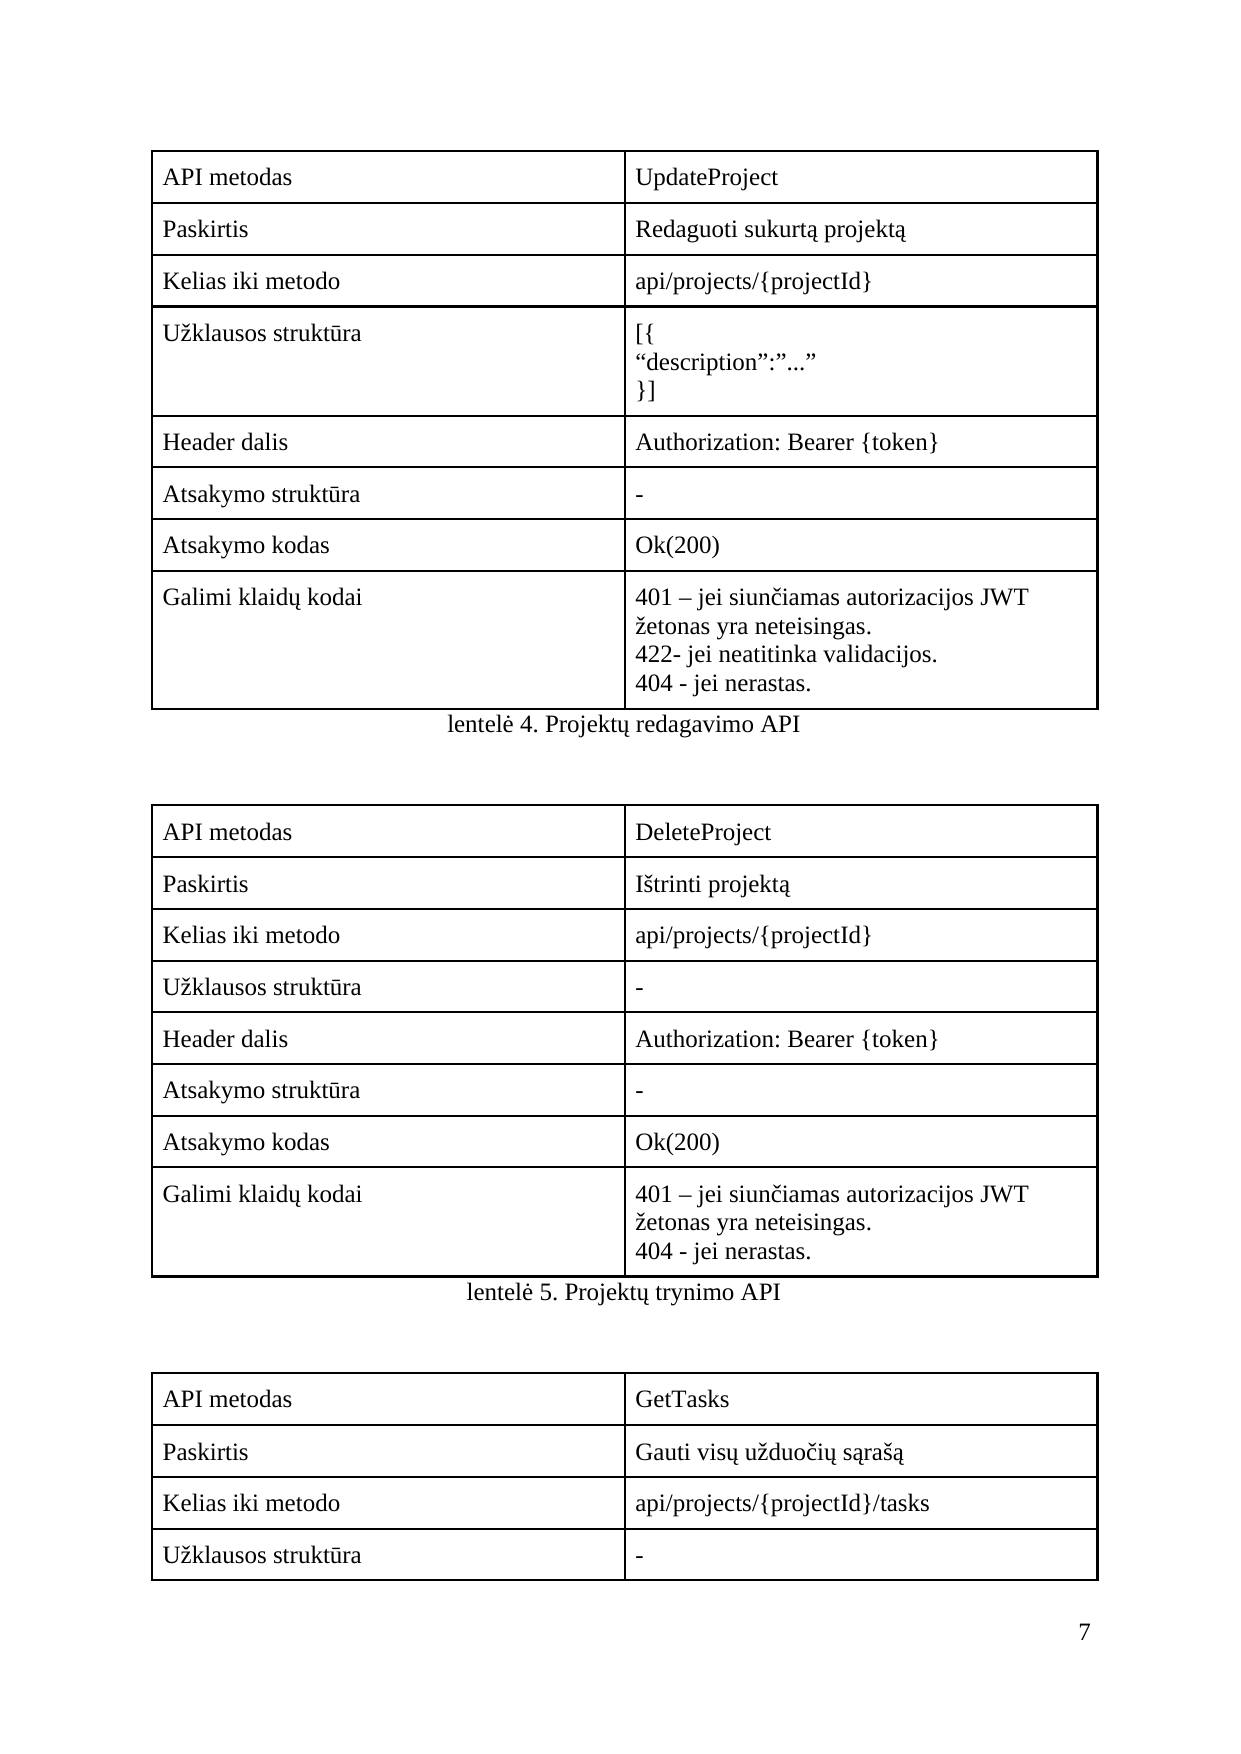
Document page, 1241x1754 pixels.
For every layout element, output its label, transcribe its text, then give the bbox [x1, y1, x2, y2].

table_cell Atsakymo kodas [153, 1117, 624, 1166]
table_cell - [626, 962, 1096, 1011]
table_header UpdateProject [626, 152, 1096, 202]
table_cell Header dalis [153, 417, 624, 466]
table_header API metodas [153, 152, 624, 202]
table_cell Ištrinti projektą [626, 858, 1096, 908]
table_cell Atsakymo struktūra [153, 1065, 624, 1114]
table_cell Atsakymo struktūra [153, 468, 624, 518]
table_cell 401 – jei siunčiamas autorizacijos JWT žetonas yra neteisingas. 404 - jei nerastas. [626, 1168, 1096, 1275]
table_cell api/projects/{projectId}/tasks [626, 1478, 1096, 1527]
table_cell Atsakymo kodas [153, 520, 624, 569]
table_cell api/projects/{projectId} [626, 910, 1096, 959]
table_cell Paskirtis [153, 1426, 624, 1476]
table_header GetTasks [626, 1374, 1096, 1424]
table_cell Authorization: Bearer {token} [626, 1013, 1096, 1063]
table_cell Galimi klaidų kodai [153, 1168, 624, 1275]
table_cell Užklausos struktūra [153, 308, 624, 414]
table_header API metodas [153, 806, 624, 856]
table_header DeleteProject [626, 806, 1096, 856]
table_cell Redaguoti sukurtą projektą [626, 204, 1096, 254]
text lentelė 4. Projektų redagavimo API [151, 710, 1096, 738]
table_cell 401 – jei siunčiamas autorizacijos JWT žetonas yra neteisingas. 422- jei neatitinka validacijos. 404 - jei nerastas. [626, 572, 1096, 707]
table_cell api/projects/{projectId} [626, 256, 1096, 305]
table_cell [{ “description”:”...” }] [626, 308, 1096, 414]
table_header API metodas [153, 1374, 624, 1424]
table_cell Paskirtis [153, 204, 624, 254]
table_cell - [626, 1065, 1096, 1114]
table_cell - [626, 1530, 1096, 1579]
table_cell - [626, 468, 1096, 518]
table_cell Kelias iki metodo [153, 910, 624, 959]
table_cell Galimi klaidų kodai [153, 572, 624, 707]
table_cell Užklausos struktūra [153, 962, 624, 1011]
table_cell Kelias iki metodo [153, 1478, 624, 1527]
table_cell Paskirtis [153, 858, 624, 908]
table_cell Gauti visų užduočių sąrašą [626, 1426, 1096, 1476]
table_cell Authorization: Bearer {token} [626, 417, 1096, 466]
table_cell Ok(200) [626, 1117, 1096, 1166]
table_cell Užklausos struktūra [153, 1530, 624, 1579]
table_cell Header dalis [153, 1013, 624, 1063]
text lentelė 5. Projektų trynimo API [151, 1278, 1096, 1306]
table_cell Ok(200) [626, 520, 1096, 569]
table_cell Kelias iki metodo [153, 256, 624, 305]
